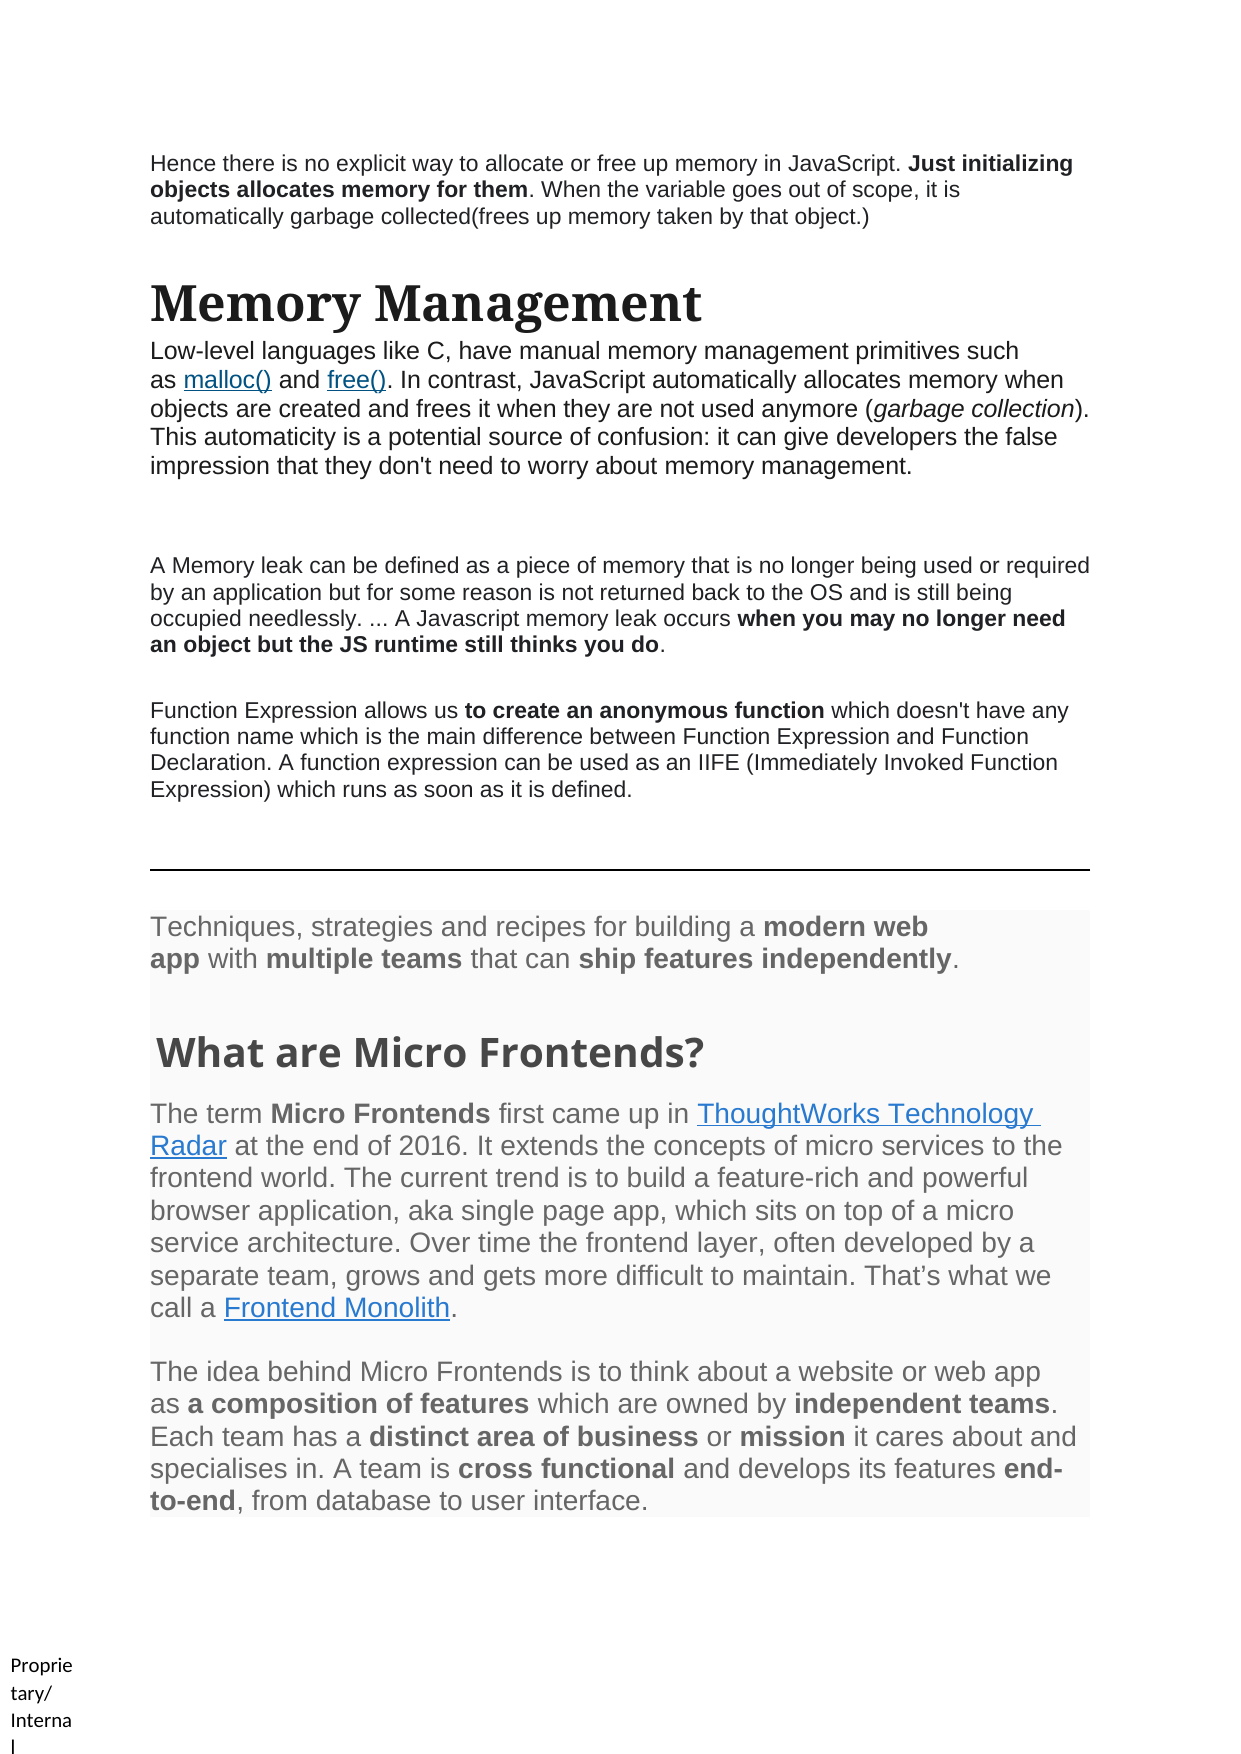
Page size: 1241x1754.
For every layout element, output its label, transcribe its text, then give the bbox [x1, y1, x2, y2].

text Function Expression allows us to create an anonymous function which doesn't have any function name which is the main difference between Function Expression and Function Declaration. A function expression can be used as an IIFE (Immediately Invoked Function Expression) which runs as soon as it is defined. [633, 697, 1090, 802]
text The term Micro Frontends first came up in ThoughtWorks Technology Radar at the end of 2016. It extends the concepts of micro services to the frontend world. The current trend is to build a feature-rich and powerful browser application, aka single page app, which sits on top of a micro service architecture. Over time the frontend layer, often developed by a separate team, grows and gets more difficult to maintain. That’s what we call a Frontend Monolith. [150, 1097, 1090, 1323]
text Low-level languages like C, have manual memory management primitives such as malloc() and free(). In contrast, JavaScript automatically allocates memory when objects are created and frees it when they are not used anymore (garbage collection). This automaticity is a potential source of confusion: it can give developers the false impression that they don't need to worry about memory management. [150, 336, 1090, 480]
text A Memory leak can be defined as a piece of memory that is no longer being used or required by an application but for some reason is not returned back to the OS and is still being occupied needlessly. ... A Javascript memory leak occurs when you may no longer need an object but the JS runtime still thinks you do. [666, 579, 1090, 658]
text Techniques, strategies and recipes for building a modern web app with multiple teams that can ship features independently. [150, 910, 1090, 974]
text Hence there is no explicit way to allocate or free up memory in JavaScript. Just initializing objects allocates memory for them. When the variable goes out of scope, it is automatically garbage collected(frees up memory taken by that object.) [870, 150, 1090, 229]
text The idea behind Micro Frontends is to think about a website or web app as a composition of features which are owned by independent teams. Each team has a distinct area of business or mission it cares about and specialises in. A team is cross functional and develops its features end-to-end, from database to user interface. [150, 1355, 1090, 1517]
subtitle What are Micro Frontends? [150, 1024, 1090, 1080]
subtitle Memory Management [150, 268, 1090, 336]
